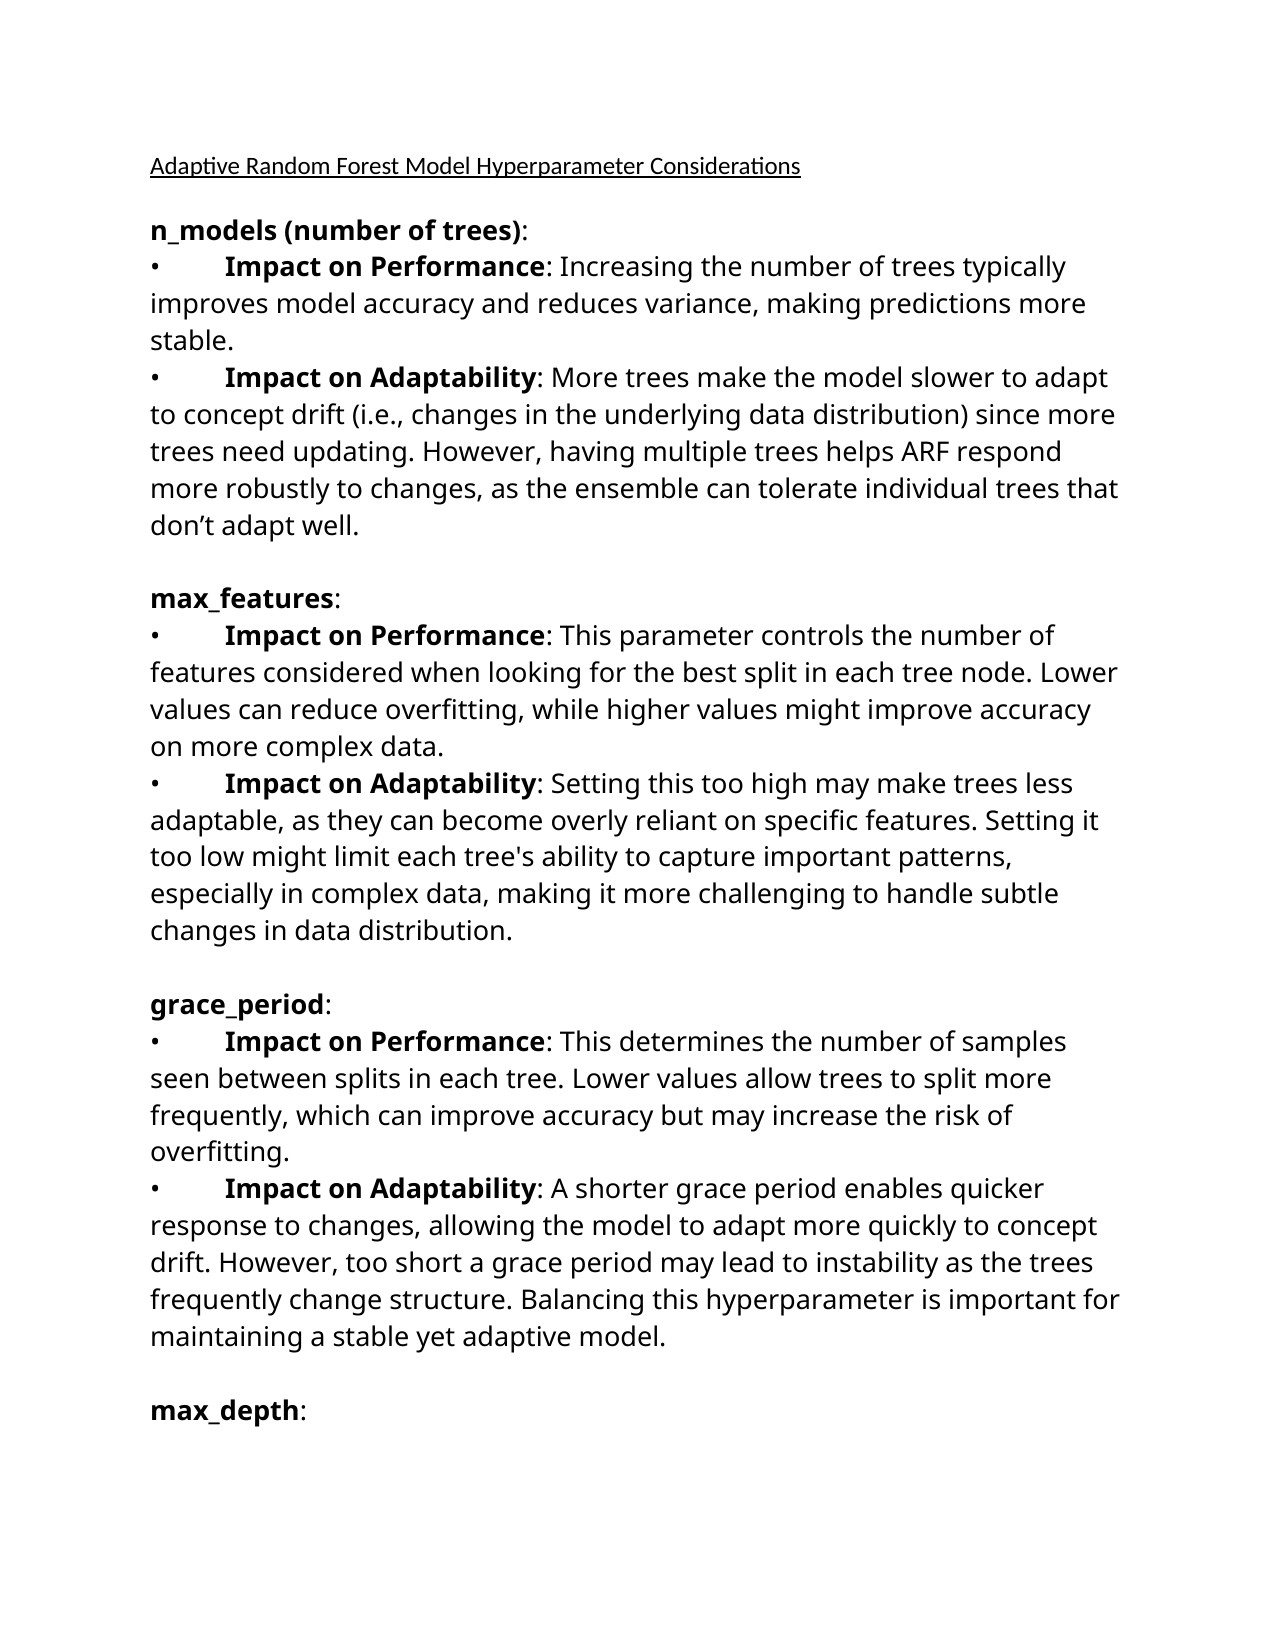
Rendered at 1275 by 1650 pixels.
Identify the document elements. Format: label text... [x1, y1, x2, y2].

text max_depth: [150, 1391, 1125, 1428]
text n_models (number of trees): [150, 211, 1125, 248]
list Impact on Performance: This determines the number of samples seen between splits in each tree. Lower values allow trees to split more frequently, which can improve accuracy but may increase the risk of overfitting. [150, 1022, 1125, 1170]
text Adaptive Random Forest Model Hyperparameter Considerations [150, 150, 1125, 181]
list Impact on Performance: Increasing the number of trees typically improves model accuracy and reduces variance, making predictions more stable. [150, 248, 1125, 358]
text grace_period: [150, 985, 1125, 1022]
list Impact on Adaptability: Setting this too high may make trees less adaptable, as they can become overly reliant on specific features. Setting it too low might limit each tree's ability to capture important patterns, especially in complex data, making it more challenging to handle subtle changes in data distribution. [150, 764, 1125, 948]
list Impact on Adaptability: A shorter grace period enables quicker response to changes, allowing the model to adapt more quickly to concept drift. However, too short a grace period may lead to instability as the trees frequently change structure. Balancing this hyperparameter is important for maintaining a stable yet adaptive model. [150, 1170, 1125, 1354]
list Impact on Performance: This parameter controls the number of features considered when looking for the best split in each tree node. Lower values can reduce overfitting, while higher values might improve accuracy on more complex data. [150, 617, 1125, 764]
text max_features: [150, 580, 1125, 617]
list Impact on Adaptability: More trees make the model slower to adapt to concept drift (i.e., changes in the underlying data distribution) since more trees need updating. However, having multiple trees helps ARF respond more robustly to changes, as the ensemble can tolerate individual trees that don’t adapt well. [150, 358, 1125, 543]
